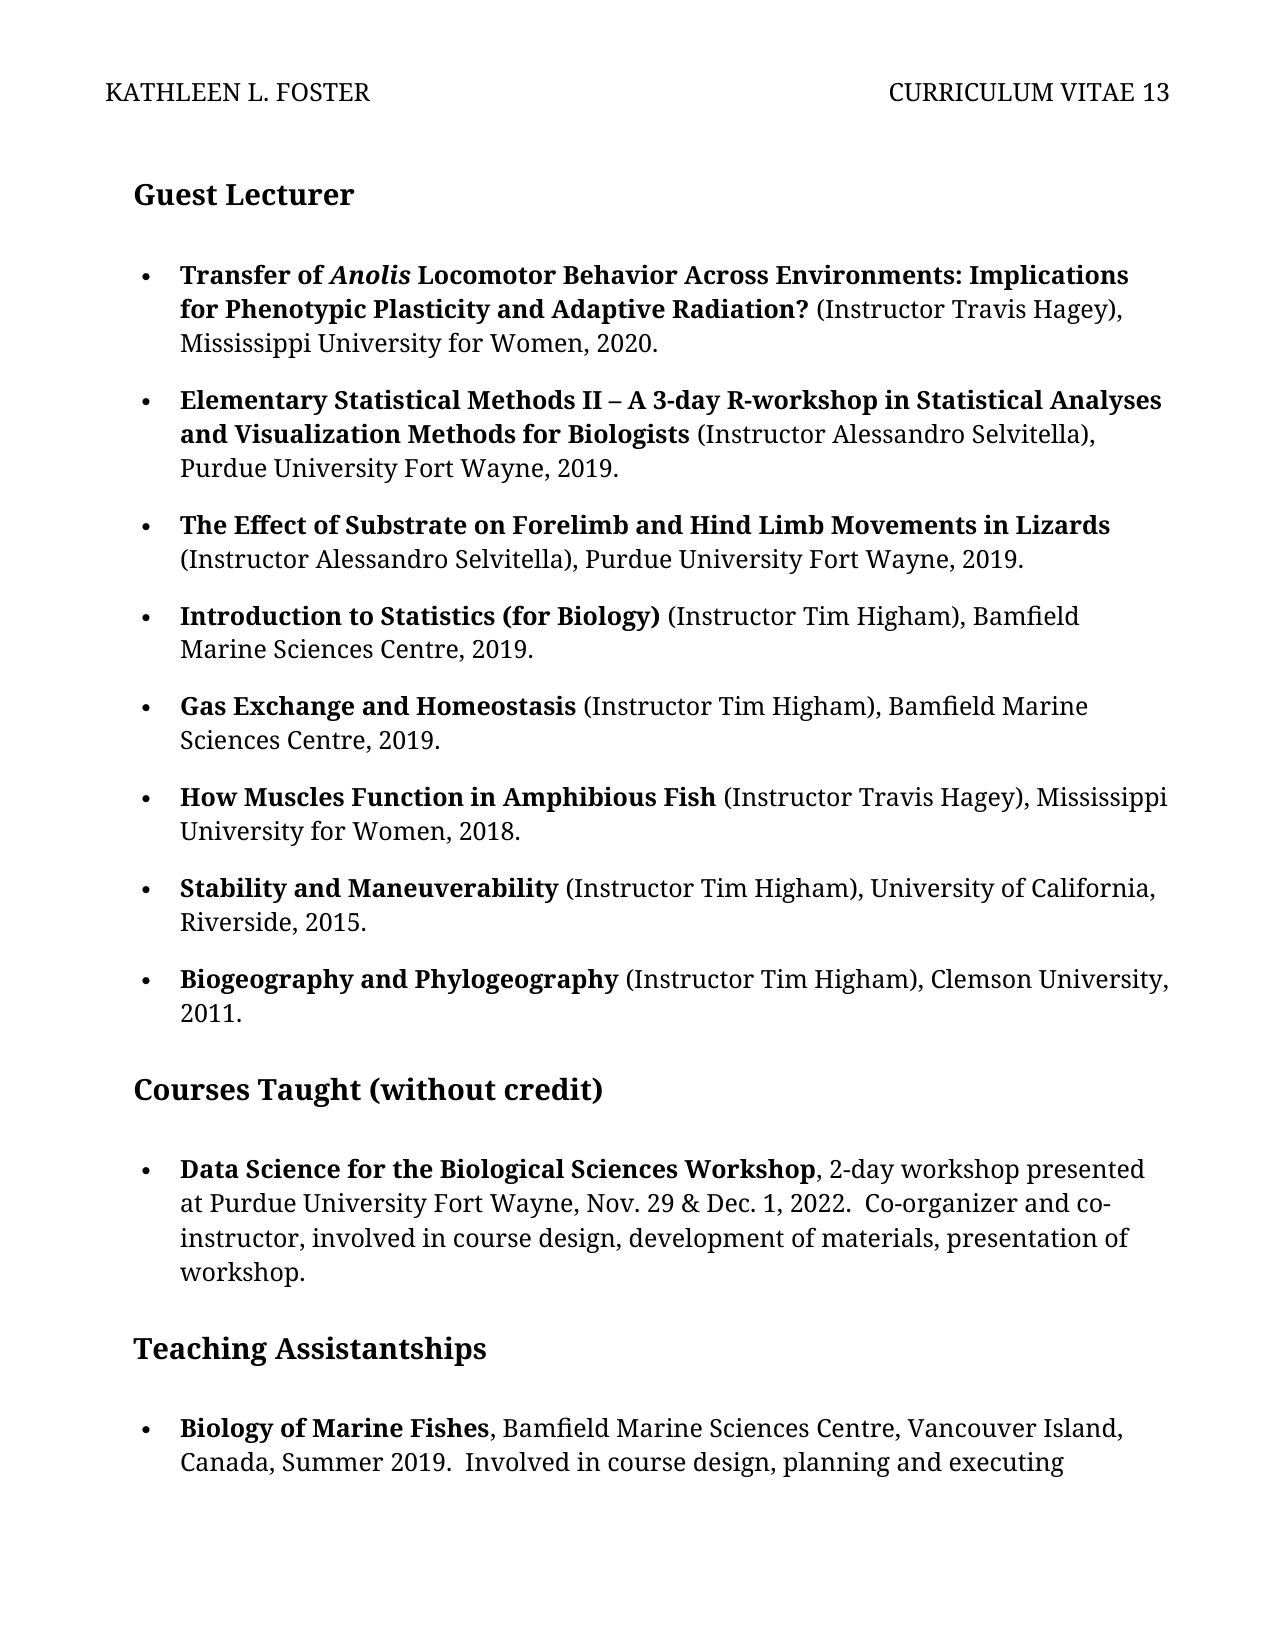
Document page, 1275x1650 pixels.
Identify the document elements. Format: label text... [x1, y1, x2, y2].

list Transfer of Anolis Locomotor Behavior Across Environments: Implications for Phenotypic Plasticity and Adaptive Radiation? (Instructor Travis Hagey), Mississippi University for Women, 2020. [142, 257, 1170, 360]
list The Effect of Substrate on Forelimb and Hind Limb Movements in Lizards (Instructor Alessandro Selvitella), Purdue University Fort Wayne, 2019. [142, 507, 1170, 575]
list Introduction to Statistics (for Biology) (Instructor Tim Higham), Bamfield Marine Sciences Centre, 2019. [142, 598, 1170, 666]
list How Muscles Function in Amphibious Fish (Instructor Travis Hagey), Mississippi University for Women, 2018. [142, 780, 1170, 848]
list Stability and Maneuverability (Instructor Tim Higham), University of California, Riverside, 2015. [142, 871, 1170, 939]
subtitle Guest Lecturer [133, 175, 1170, 214]
list Biogeography and Phylogeography (Instructor Tim Higham), Clemson University, 2011. [142, 961, 1170, 1029]
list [142, 1411, 1170, 1479]
list Elementary Statistical Methods II – A 3-day R-workshop in Statistical Analyses and Visualization Methods for Biologists (Instructor Alessandro Selvitella), Purdue University Fort Wayne, 2019. [142, 382, 1170, 484]
list Gas Exchange and Homeostasis (Instructor Tim Higham), Bamfield Marine Sciences Centre, 2019. [142, 689, 1170, 757]
subtitle Teaching Assistantships [133, 1328, 1170, 1368]
subtitle Courses Taught (without credit) [133, 1069, 1170, 1109]
list Data Science for the Biological Sciences Workshop, 2-day workshop presented at Purdue University Fort Wayne, Nov. 29 & Dec. 1, 2022. Co-organizer and co-instructor, involved in course design, development of materials, presentation of workshop. [142, 1152, 1170, 1288]
